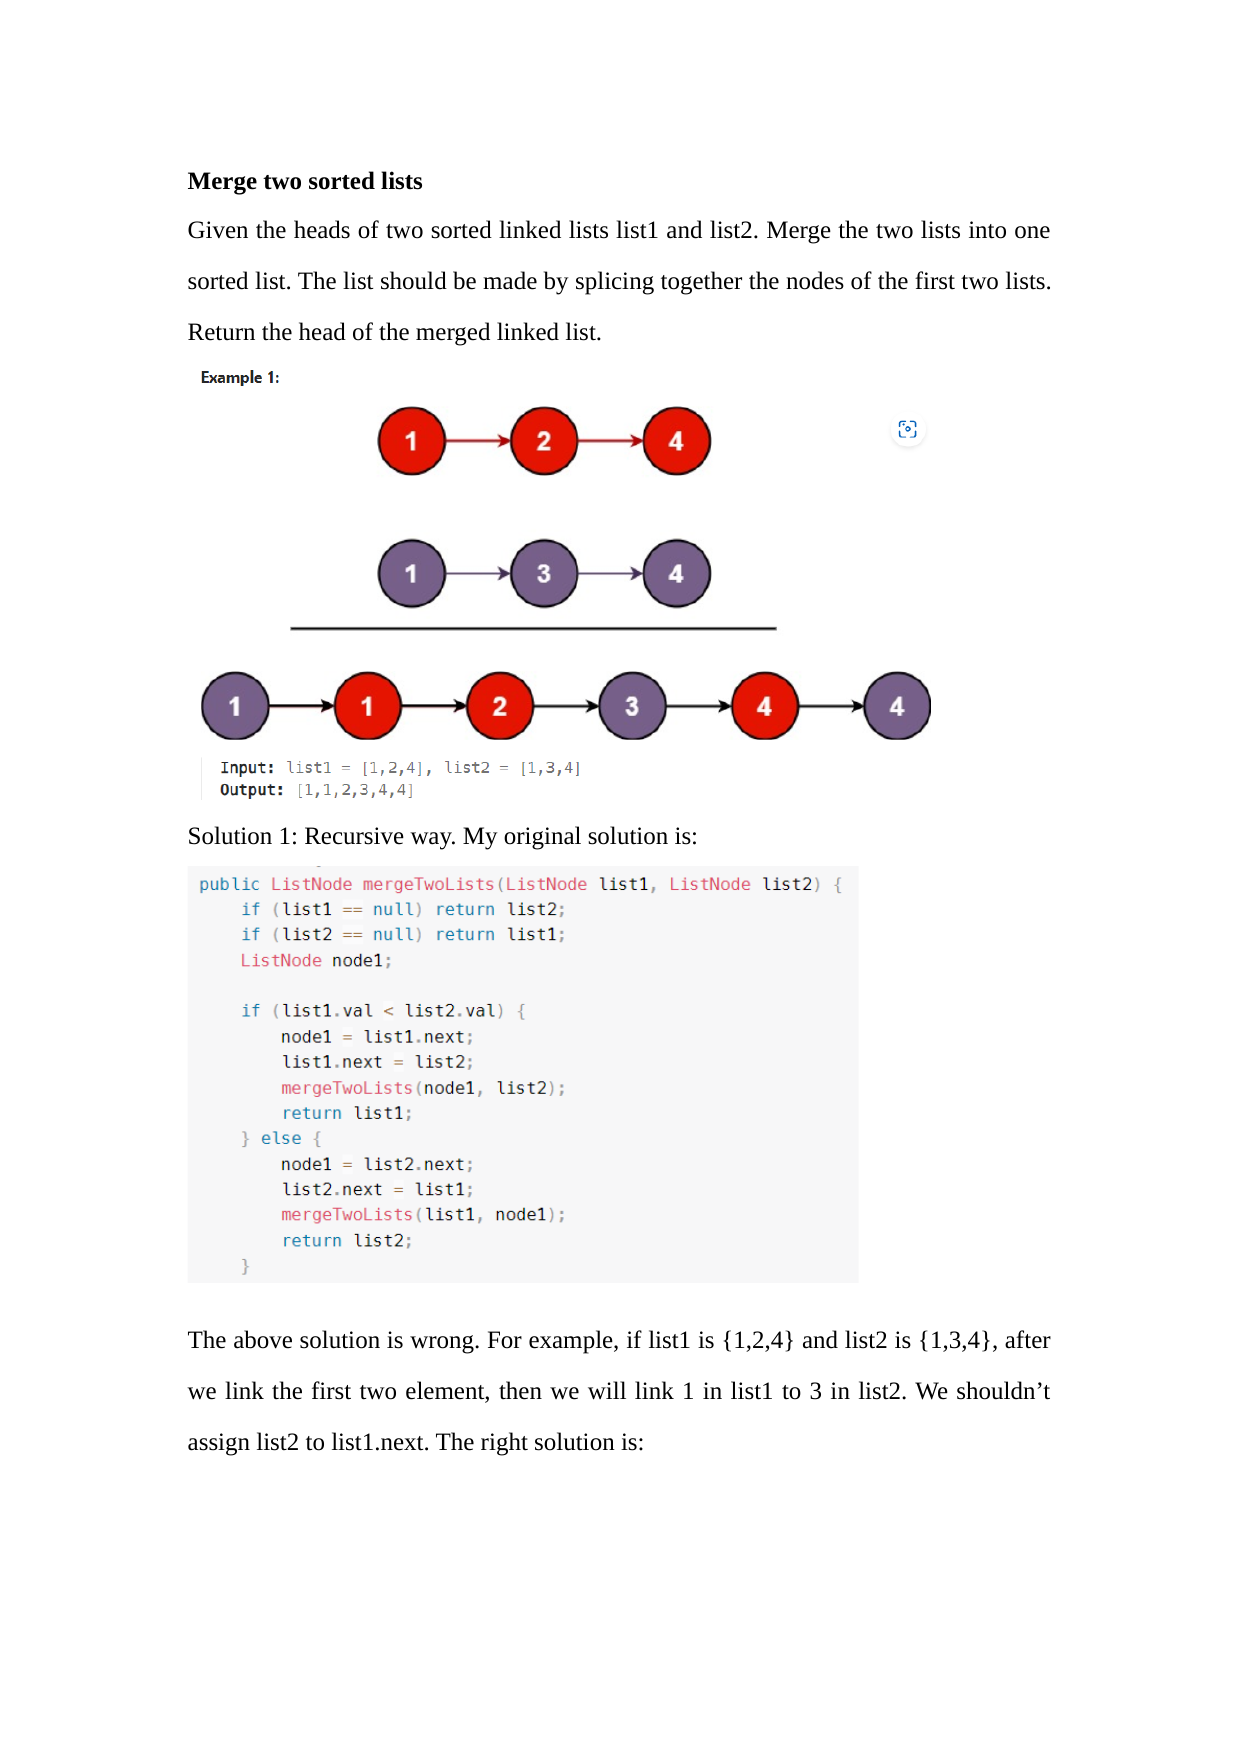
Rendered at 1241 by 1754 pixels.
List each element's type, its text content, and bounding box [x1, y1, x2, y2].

picture [187, 362, 936, 800]
text The above solution is wrong. For example, if list1 is {1,2,4} and list2 is {1,3,4}, after we link the first two element, then we will link 1 in list1 to 3 in list2. We shouldn’t assign list2 to list1.next. The right solution is: [187, 1322, 1053, 1458]
text Merge two sorted lists [187, 164, 1053, 198]
picture [187, 866, 859, 1283]
text Solution 1: Recursive way. My original solution is: [187, 818, 1053, 852]
text Given the heads of two sorted linked lists list1 and list2. Merge the two lists into one sorted list. The list should be made by splicing together the nodes of the first two lists. Return the head of the merged linked list. [187, 212, 1053, 348]
